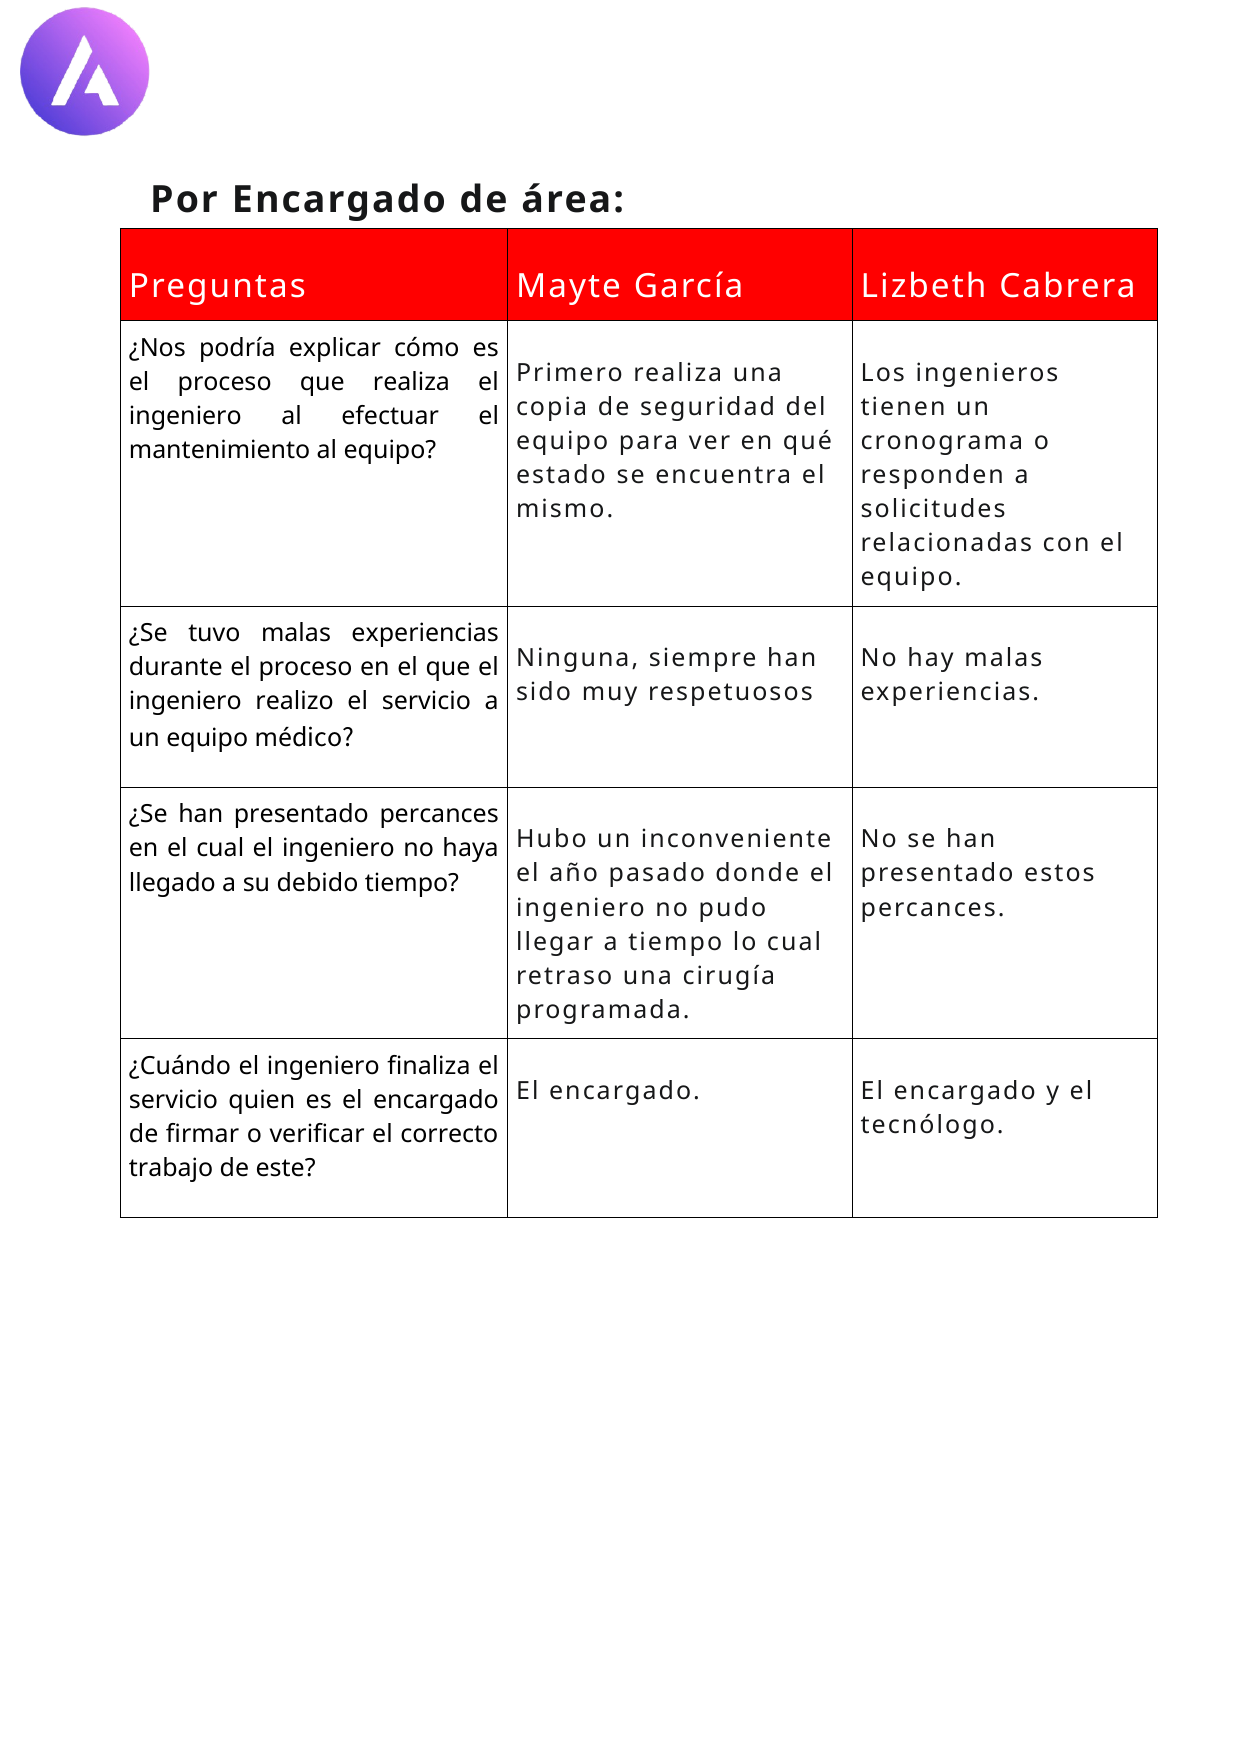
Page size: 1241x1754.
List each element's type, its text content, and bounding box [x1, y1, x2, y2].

table_header Lizbeth Cabrera [853, 229, 1157, 320]
table_cell ¿Se han presentado percances en el cual el ingeniero no haya llegado a su debido tiempo? [121, 788, 507, 1038]
table_cell No se han presentado estos percances. [853, 788, 1157, 1038]
table_cell Primero realiza una copia de seguridad del equipo para ver en qué estado se encuentra el mismo. [508, 321, 852, 606]
table_header Preguntas [121, 229, 507, 320]
table_cell No hay malas experiencias. [853, 607, 1157, 787]
table_cell El encargado. [508, 1039, 852, 1217]
table_cell ¿Nos podría explicar cómo es el proceso que realiza el ingeniero al efectuar el mantenimiento al equipo? [121, 321, 507, 606]
picture [18, 7, 150, 137]
table_cell ¿Se tuvo malas experiencias durante el proceso en el que el ingeniero realizo el servicio a un equipo médico? [121, 607, 507, 787]
table_header Mayte García [508, 229, 852, 320]
table_cell Ninguna, siempre han sido muy respetuosos [508, 607, 852, 787]
table_cell Los ingenieros tienen un cronograma o responden a solicitudes relacionadas con el equipo. [853, 321, 1157, 606]
text Por Encargado de área: [150, 173, 1090, 224]
table_cell El encargado y el tecnólogo. [853, 1039, 1157, 1217]
table_cell ¿Cuándo el ingeniero finaliza el servicio quien es el encargado de firmar o verificar el correcto trabajo de este? [121, 1039, 507, 1217]
table_cell Hubo un inconveniente el año pasado donde el ingeniero no pudo llegar a tiempo lo cual retraso una cirugía programada. [508, 788, 852, 1038]
